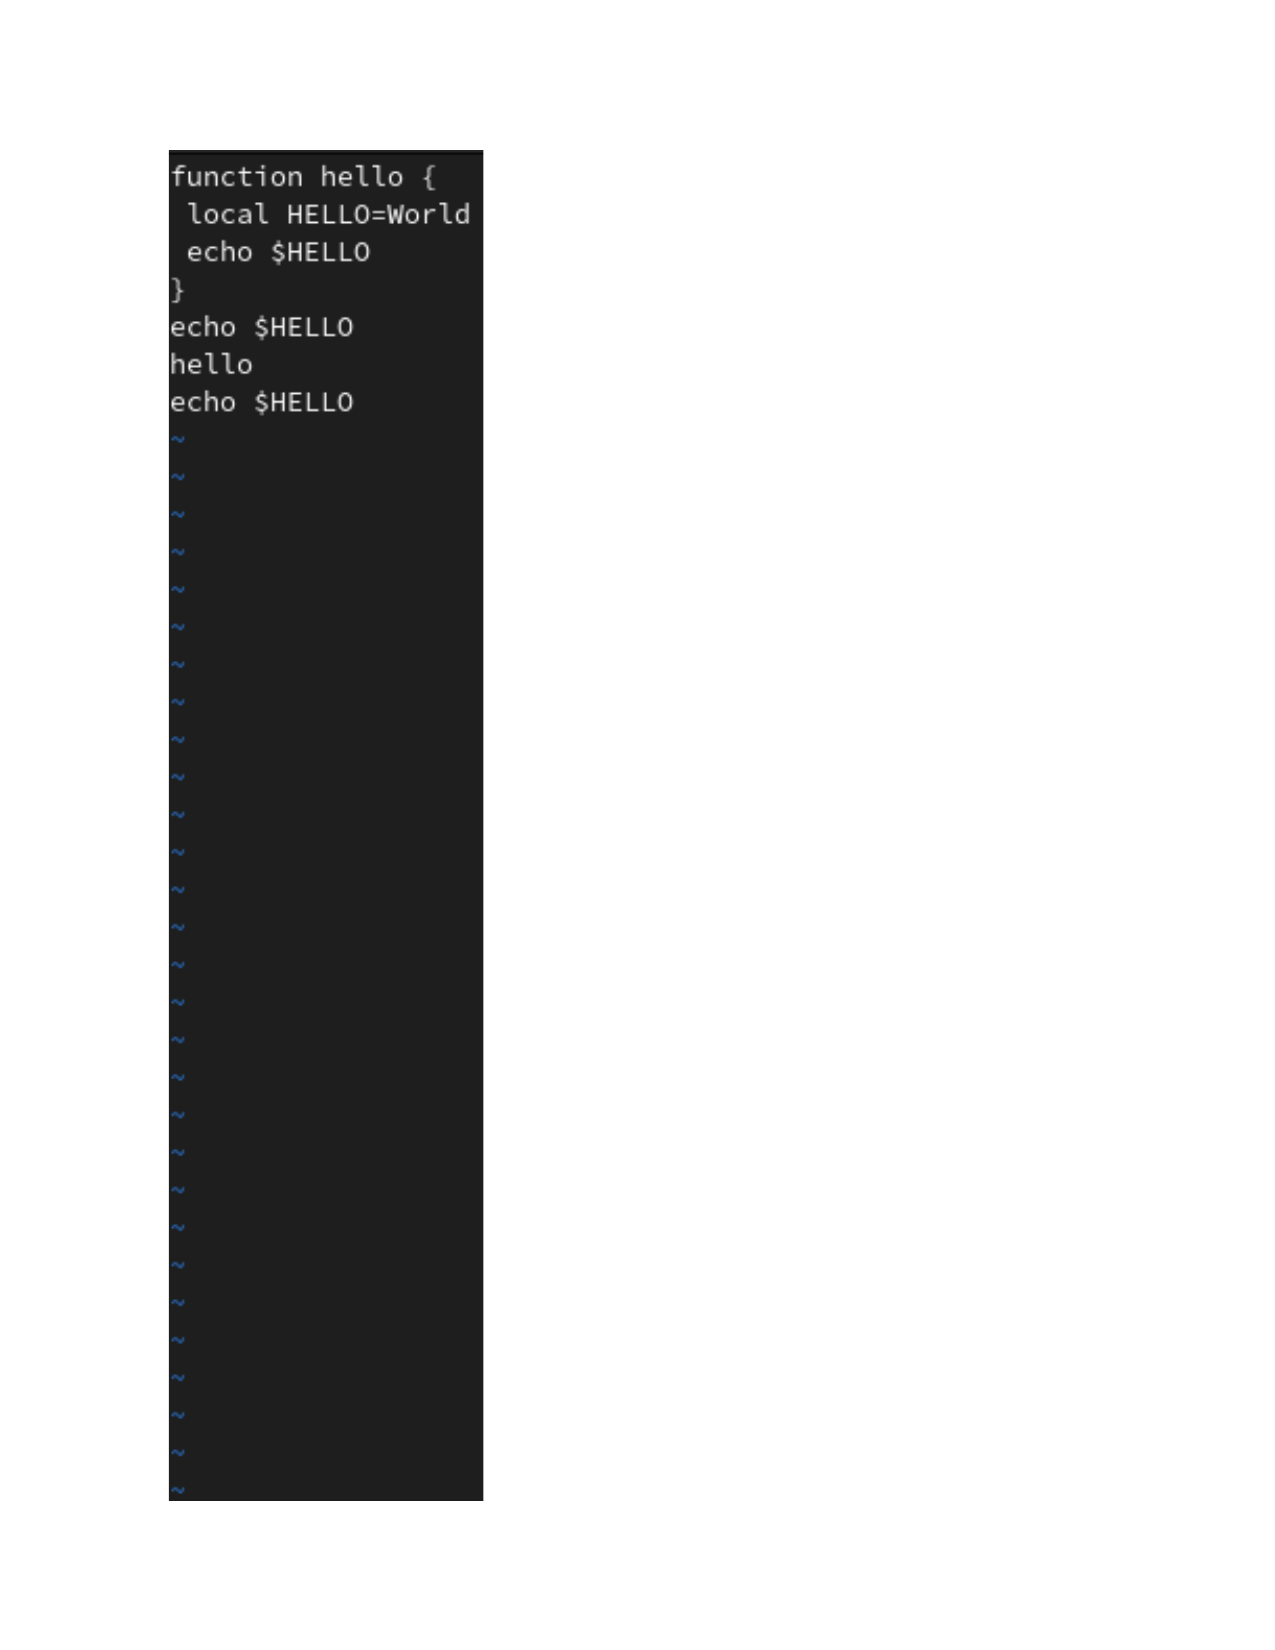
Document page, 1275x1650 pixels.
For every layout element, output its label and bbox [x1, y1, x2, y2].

picture [168, 150, 484, 1501]
